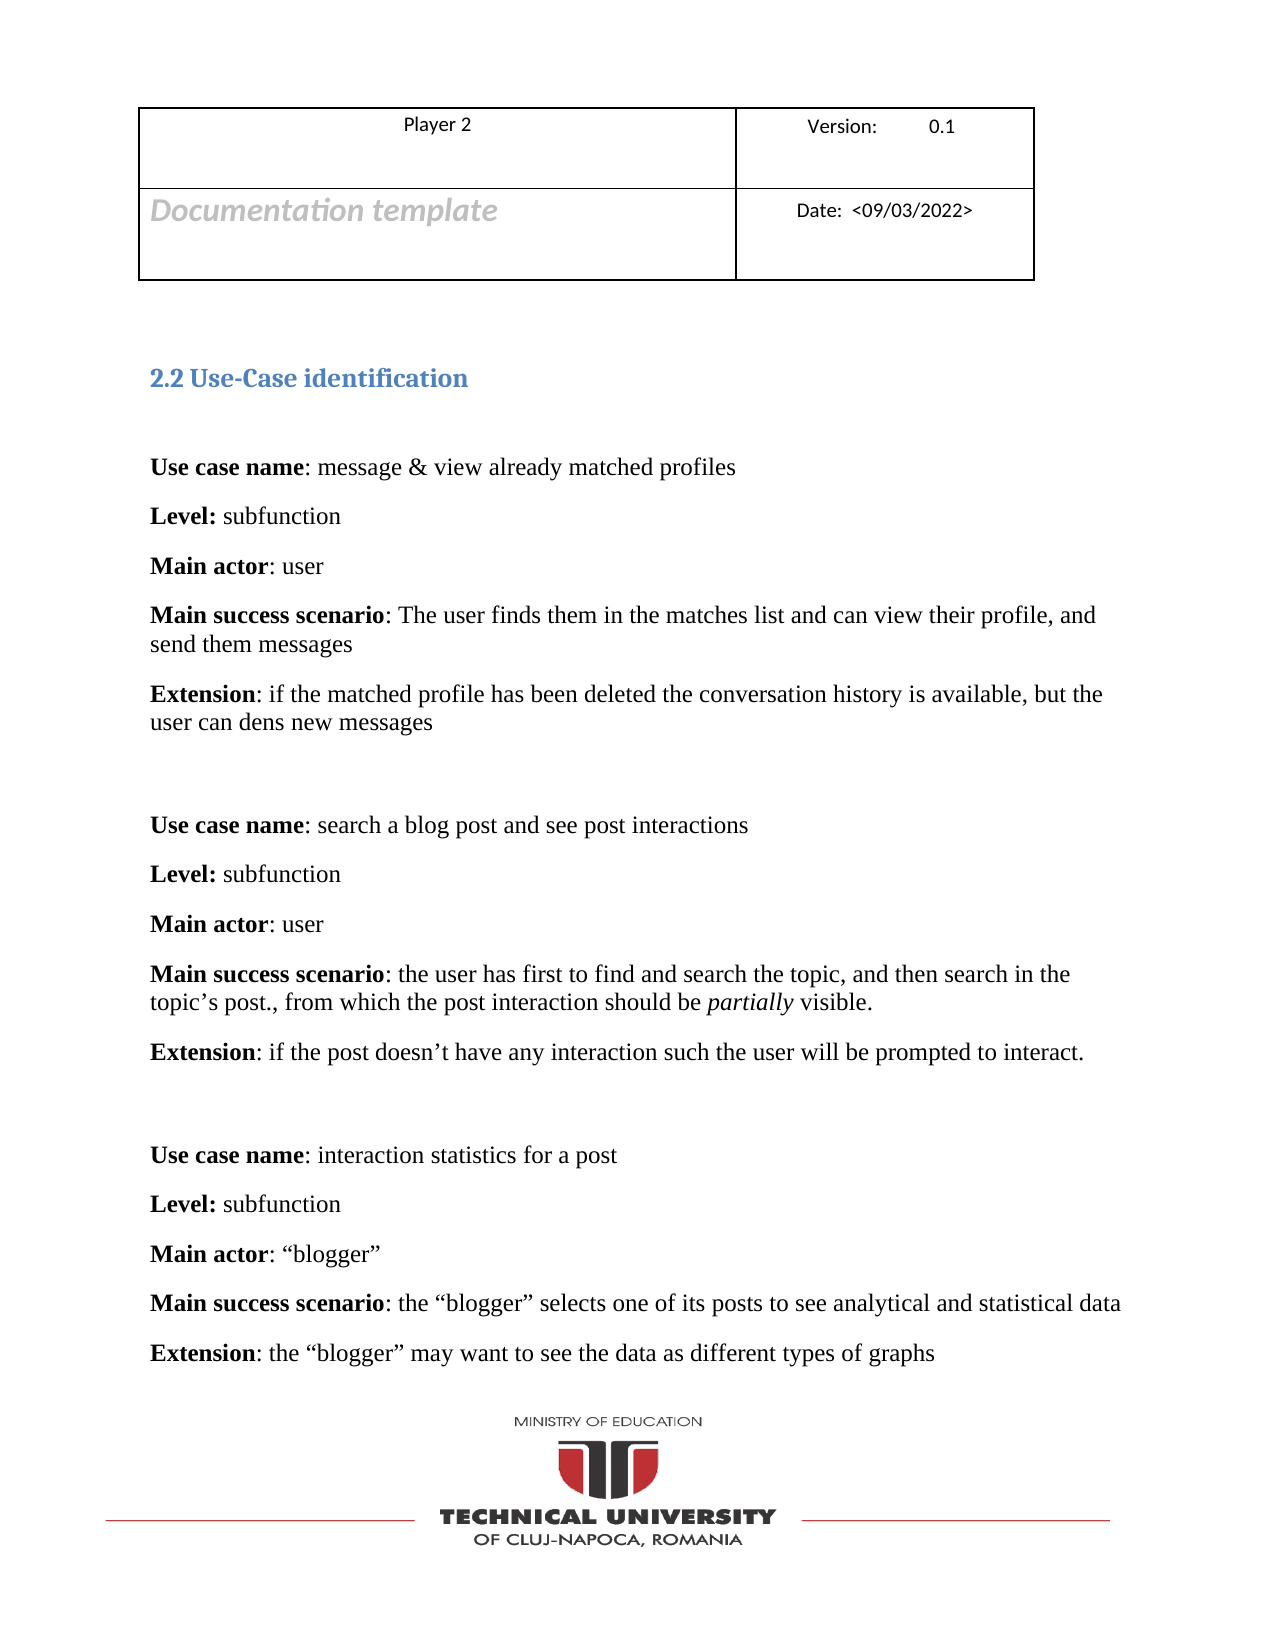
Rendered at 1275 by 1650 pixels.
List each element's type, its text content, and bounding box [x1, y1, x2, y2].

text Main success scenario: the “blogger” selects one of its posts to see analytical and statistical data [150, 1288, 1125, 1317]
text Use case name: interaction statistics for a post [150, 1140, 1125, 1168]
text Main success scenario: The user finds them in the matches list and can view their profile, and send them messages [150, 600, 1125, 658]
text Main actor: user [150, 909, 1125, 938]
subtitle 2.2 Use-Case identification [150, 363, 1125, 394]
text Level: subfunction [150, 1189, 1125, 1218]
text Extension: if the post doesn’t have any interaction such the user will be prompted to interact. [150, 1037, 1125, 1066]
text Use case name: message & view already matched profiles [150, 452, 1125, 480]
text Use case name: search a blog post and see post interactions [150, 810, 1125, 839]
text Level: subfunction [150, 859, 1125, 888]
text Extension: the “blogger” may want to see the data as different types of graphs [150, 1338, 1125, 1367]
text Extension: if the matched profile has been deleted the conversation history is available, but the user can dens new messages [150, 679, 1125, 736]
text Level: subfunction [150, 501, 1125, 530]
picture [105, 1417, 1111, 1547]
text Main success scenario: the user has first to find and search the topic, and then search in the topic’s post., from which the post interaction should be partially visible. [150, 959, 1125, 1016]
text Main actor: “blogger” [150, 1239, 1125, 1268]
text Main actor: user [150, 551, 1125, 579]
